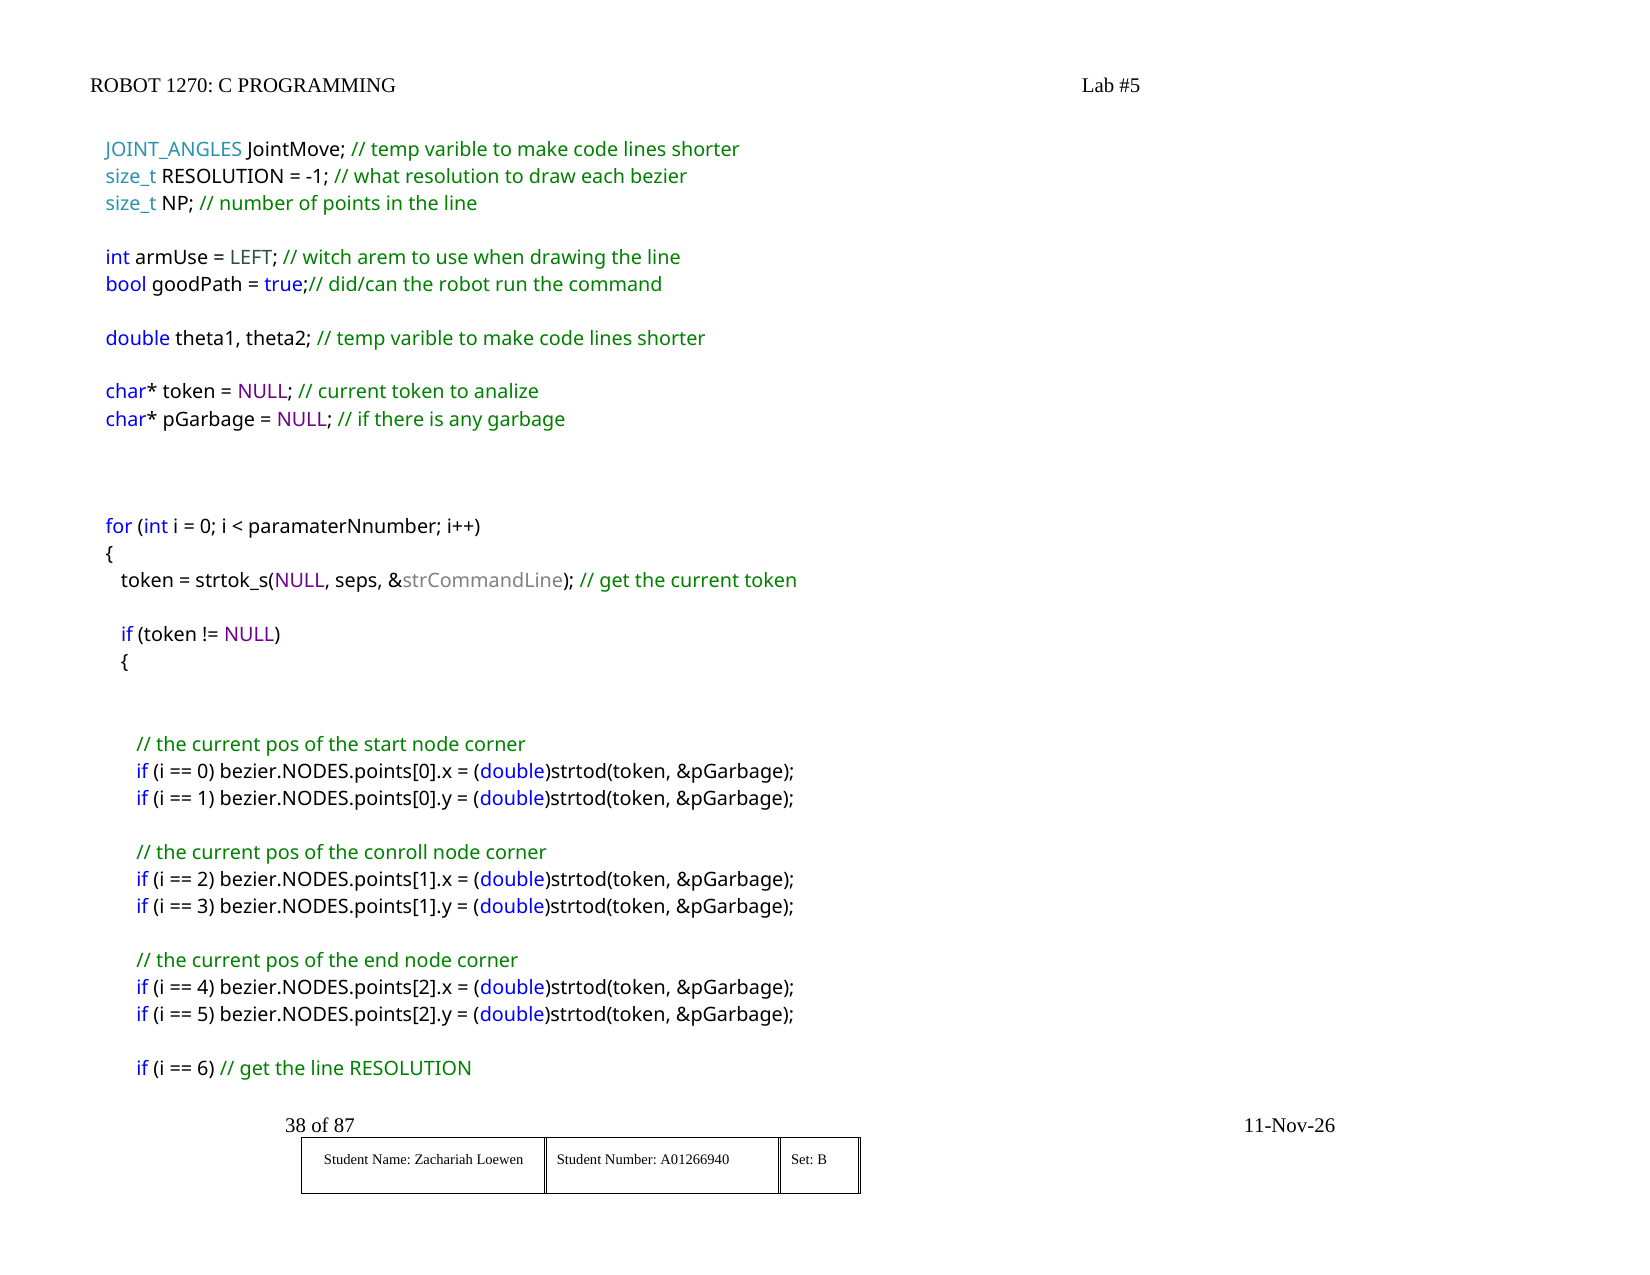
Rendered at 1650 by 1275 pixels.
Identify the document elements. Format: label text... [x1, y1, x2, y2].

text if (i == 1) bezier.NODES.points[0].y = (double)strtod(token, &pGarbage); [90, 784, 1530, 811]
text int armUse = LEFT; // witch arem to use when drawing the line [90, 243, 1530, 270]
text size_t RESOLUTION = -1; // what resolution to draw each bezier [90, 162, 1530, 189]
text for (int i = 0; i < paramaterNnumber; i++) [90, 513, 1530, 540]
text JOINT_ANGLES JointMove; // temp varible to make code lines shorter [90, 135, 1530, 162]
text if (i == 5) bezier.NODES.points[2].y = (double)strtod(token, &pGarbage); [90, 1000, 1530, 1027]
text double theta1, theta2; // temp varible to make code lines shorter [90, 324, 1530, 351]
text { [90, 648, 1530, 674]
text if (i == 0) bezier.NODES.points[0].x = (double)strtod(token, &pGarbage); [90, 757, 1530, 784]
text // the current pos of the end node corner [90, 946, 1530, 973]
text token = strtok_s(NULL, seps, &strCommandLine); // get the current token [90, 567, 1530, 594]
text { [90, 540, 1530, 567]
text if (i == 2) bezier.NODES.points[1].x = (double)strtod(token, &pGarbage); [90, 865, 1530, 892]
text char* token = NULL; // current token to analize [90, 378, 1530, 405]
text if (token != NULL) [90, 621, 1530, 648]
text // the current pos of the start node corner [90, 730, 1530, 757]
text size_t NP; // number of points in the line [90, 189, 1530, 216]
text if (i == 3) bezier.NODES.points[1].y = (double)strtod(token, &pGarbage); [90, 892, 1530, 919]
text if (i == 6) // get the line RESOLUTION [90, 1054, 1530, 1081]
text // the current pos of the conroll node corner [90, 838, 1530, 865]
text bool goodPath = true;// did/can the robot run the command [90, 270, 1530, 297]
text char* pGarbage = NULL; // if there is any garbage [90, 405, 1530, 432]
text if (i == 4) bezier.NODES.points[2].x = (double)strtod(token, &pGarbage); [90, 973, 1530, 1000]
